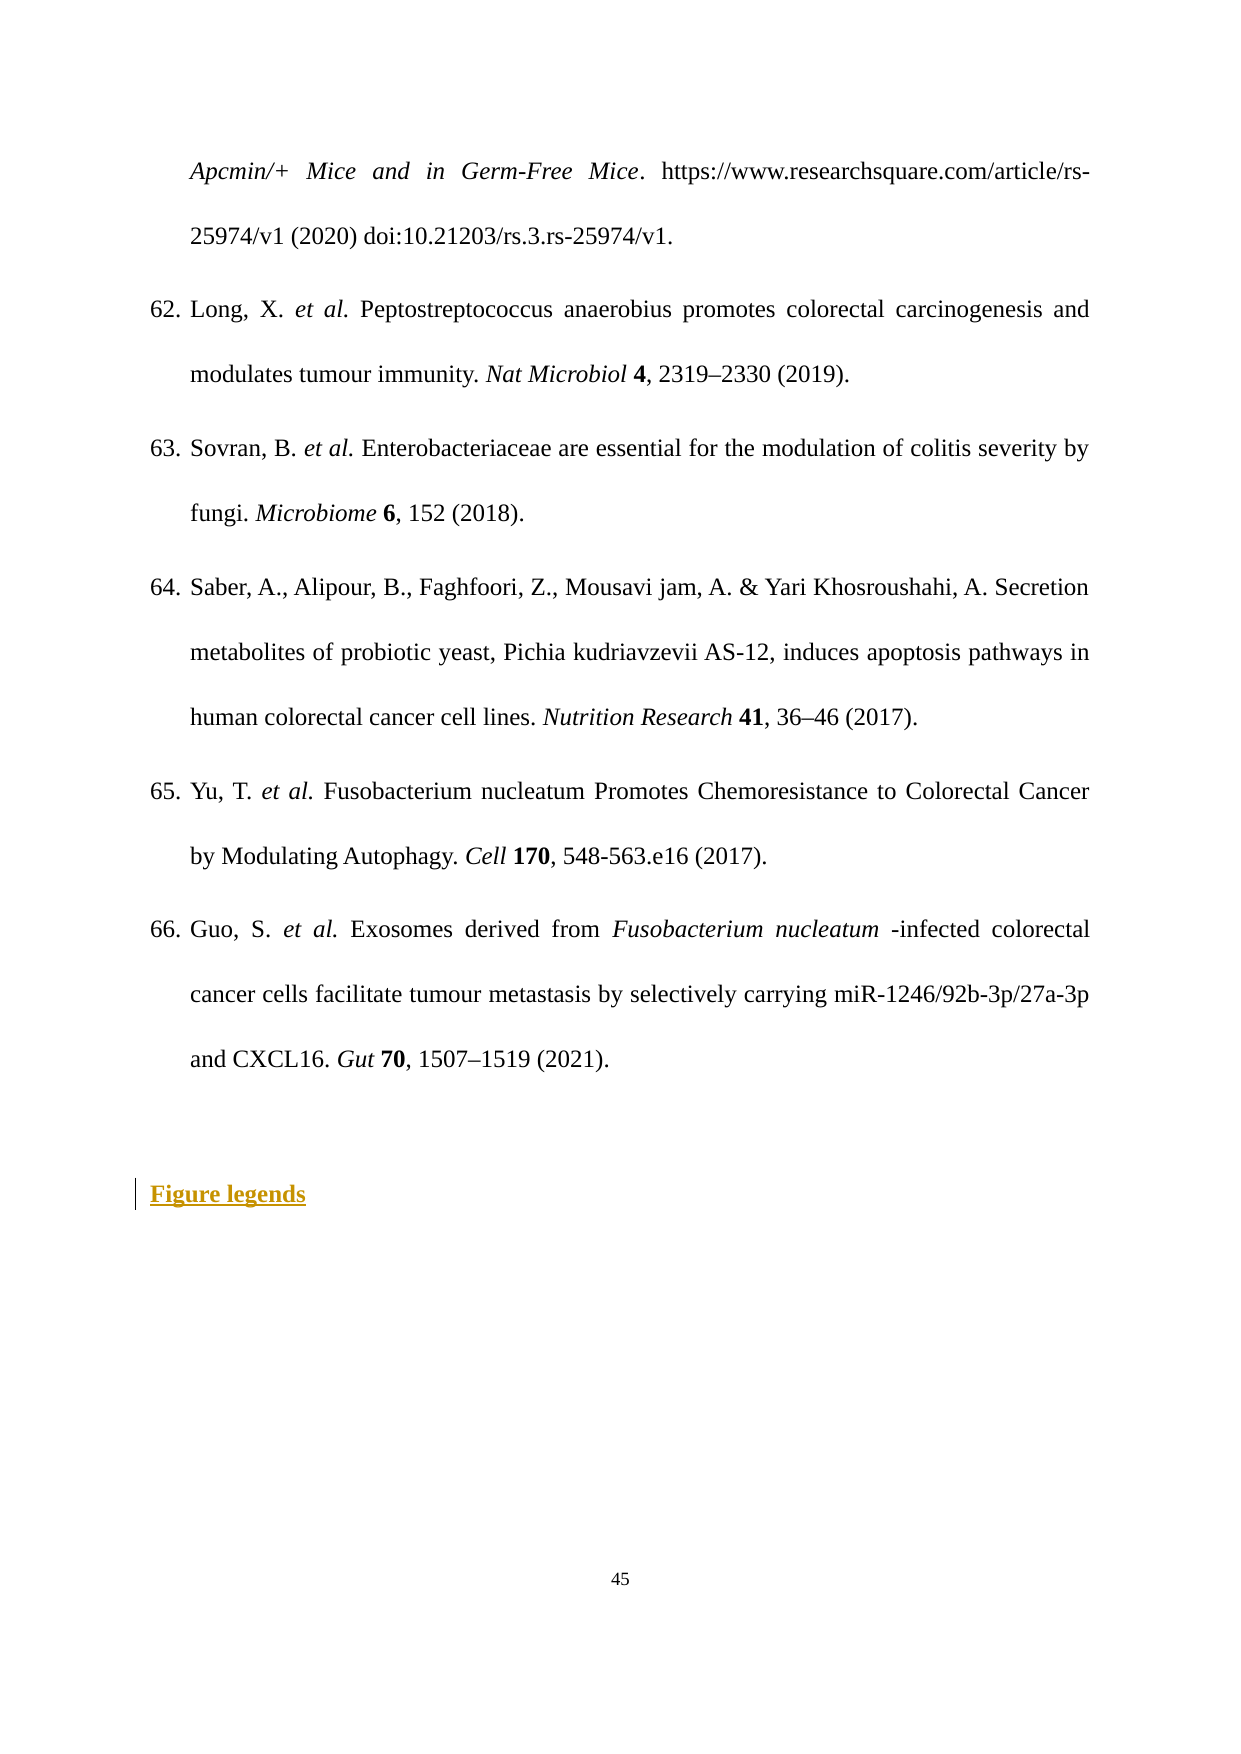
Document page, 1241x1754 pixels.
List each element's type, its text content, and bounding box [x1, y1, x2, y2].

text 63. Sovran, B. et al. Enterobacteriaceae are essential for the modulation of colitis severity by fungi. Microbiome 6, 152 (2018). [150, 431, 1090, 529]
text 65. Yu, T. et al. Fusobacterium nucleatum Promotes Chemoresistance to Colorectal Cancer by Modulating Autophagy. Cell 170, 548-563.e16 (2017). [150, 774, 1090, 871]
text 64. Saber, A., Alipour, B., Faghfoori, Z., Mousavi jam, A. & Yari Khosroushahi, A. Secretion metabolites of probiotic yeast, Pichia kudriavzevii AS-12, induces apoptosis pathways in human colorectal cancer cell lines. Nutrition Research 41, 36–46 (2017). [150, 570, 1090, 733]
text 62. Long, X. et al. Peptostreptococcus anaerobius promotes colorectal carcinogenesis and modulates tumour immunity. Nat Microbiol 4, 2319–2330 (2019). [150, 293, 1090, 390]
text 66. Guo, S. et al. Exosomes derived from Fusobacterium nucleatum -infected colorectal cancer cells facilitate tumour metastasis by selectively carrying miR-1246/92b-3p/27a-3p and CXCL16. Gut 70, 1507–1519 (2021). [150, 913, 1090, 1075]
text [150, 154, 1090, 251]
